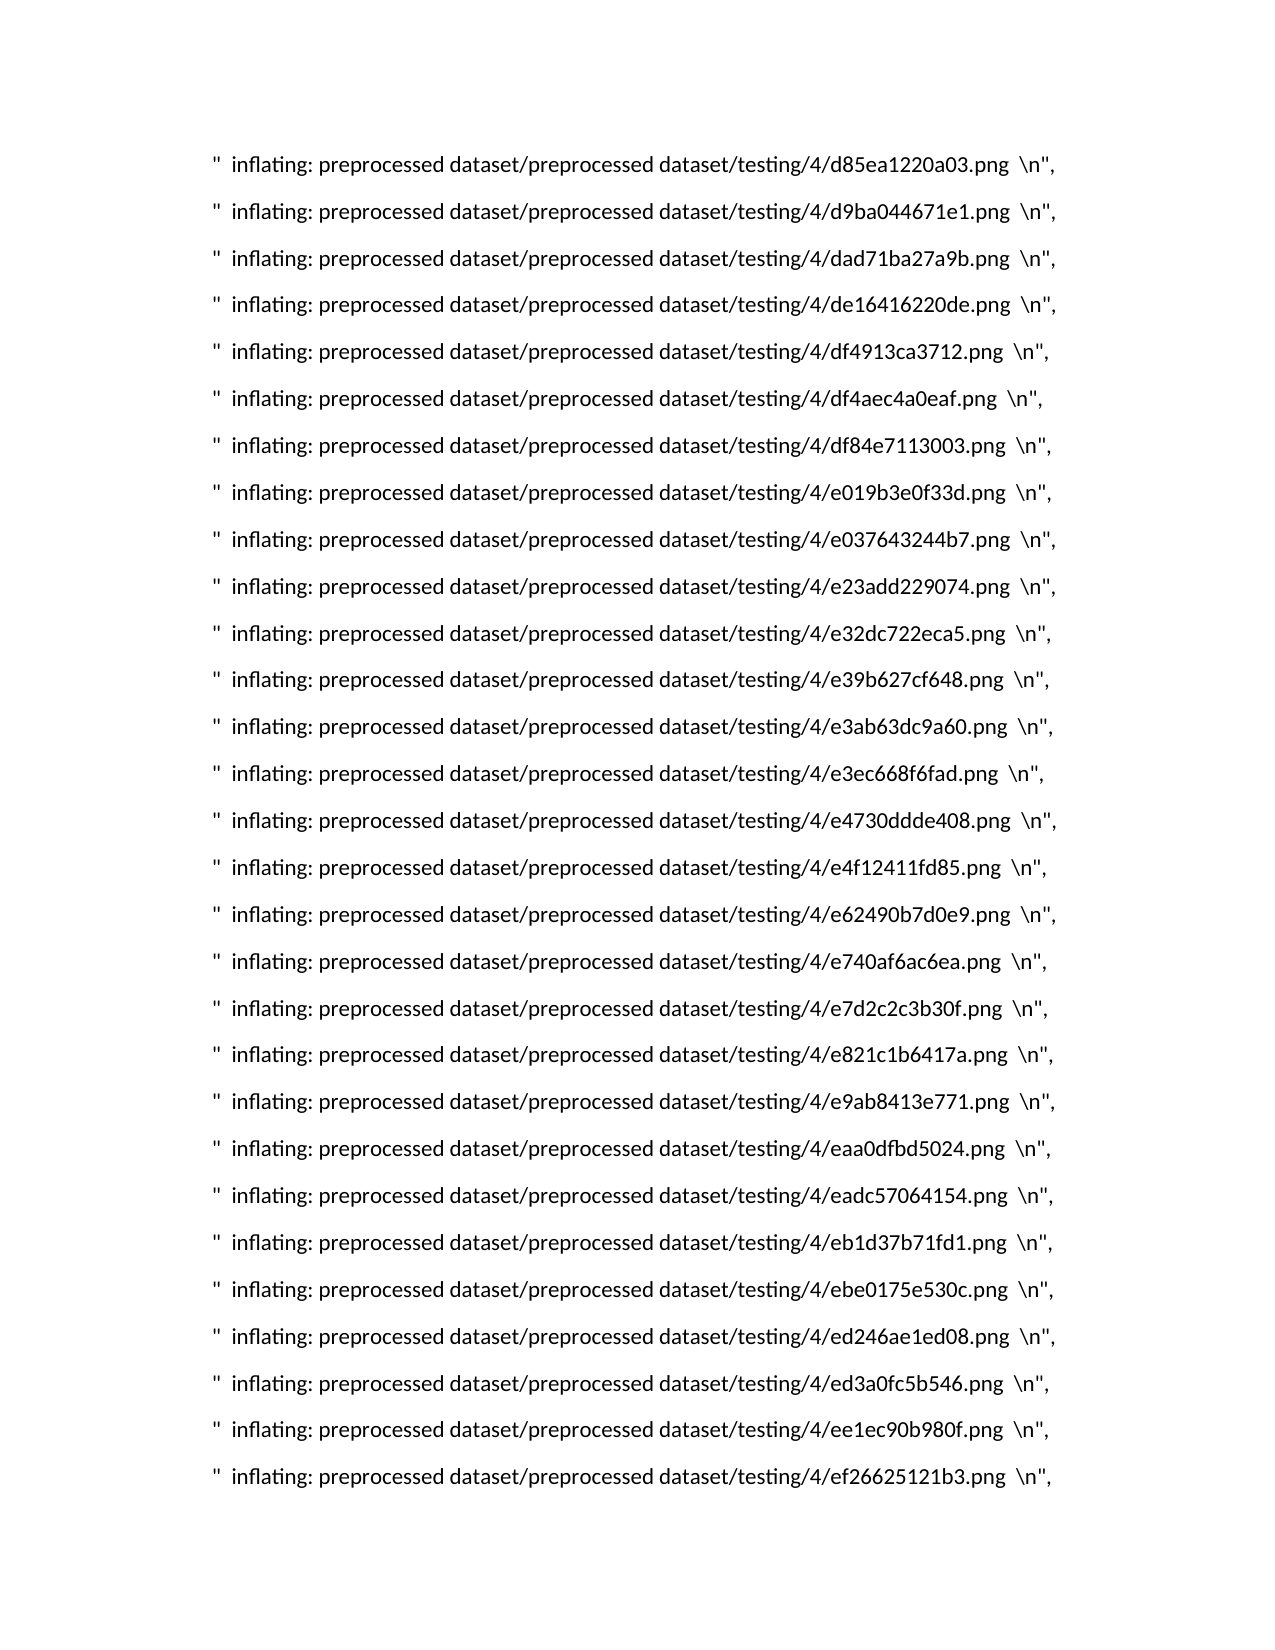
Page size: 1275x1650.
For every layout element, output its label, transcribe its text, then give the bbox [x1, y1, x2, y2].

text " inflating: preprocessed dataset/preprocessed dataset/testing/4/d85ea1220a03.png \n", [150, 150, 1125, 178]
text " inflating: preprocessed dataset/preprocessed dataset/testing/4/e4730ddde408.png \n", [150, 806, 1125, 834]
text " inflating: preprocessed dataset/preprocessed dataset/testing/4/df4aec4a0eaf.png \n", [150, 384, 1125, 412]
text " inflating: preprocessed dataset/preprocessed dataset/testing/4/ee1ec90b980f.png \n", [150, 1416, 1125, 1444]
text " inflating: preprocessed dataset/preprocessed dataset/testing/4/e9ab8413e771.png \n", [150, 1087, 1125, 1116]
text " inflating: preprocessed dataset/preprocessed dataset/testing/4/eaa0dfbd5024.png \n", [150, 1134, 1125, 1162]
text " inflating: preprocessed dataset/preprocessed dataset/testing/4/df4913ca3712.png \n", [150, 337, 1125, 366]
text " inflating: preprocessed dataset/preprocessed dataset/testing/4/e23add229074.png \n", [150, 572, 1125, 600]
text " inflating: preprocessed dataset/preprocessed dataset/testing/4/de16416220de.png \n", [150, 291, 1125, 319]
text " inflating: preprocessed dataset/preprocessed dataset/testing/4/ed3a0fc5b546.png \n", [150, 1369, 1125, 1397]
text " inflating: preprocessed dataset/preprocessed dataset/testing/4/ed246ae1ed08.png \n", [150, 1322, 1125, 1350]
text " inflating: preprocessed dataset/preprocessed dataset/testing/4/ebe0175e530c.png \n", [150, 1275, 1125, 1303]
text " inflating: preprocessed dataset/preprocessed dataset/testing/4/e7d2c2c3b30f.png \n", [150, 994, 1125, 1022]
text " inflating: preprocessed dataset/preprocessed dataset/testing/4/df84e7113003.png \n", [150, 431, 1125, 459]
text " inflating: preprocessed dataset/preprocessed dataset/testing/4/e4f12411fd85.png \n", [150, 853, 1125, 881]
text " inflating: preprocessed dataset/preprocessed dataset/testing/4/e32dc722eca5.png \n", [150, 619, 1125, 647]
text " inflating: preprocessed dataset/preprocessed dataset/testing/4/e019b3e0f33d.png \n", [150, 478, 1125, 506]
text " inflating: preprocessed dataset/preprocessed dataset/testing/4/ef26625121b3.png \n", [150, 1462, 1125, 1491]
text " inflating: preprocessed dataset/preprocessed dataset/testing/4/e3ab63dc9a60.png \n", [150, 712, 1125, 741]
text " inflating: preprocessed dataset/preprocessed dataset/testing/4/e037643244b7.png \n", [150, 525, 1125, 553]
text " inflating: preprocessed dataset/preprocessed dataset/testing/4/dad71ba27a9b.png \n", [150, 244, 1125, 272]
text " inflating: preprocessed dataset/preprocessed dataset/testing/4/e3ec668f6fad.png \n", [150, 759, 1125, 787]
text " inflating: preprocessed dataset/preprocessed dataset/testing/4/e821c1b6417a.png \n", [150, 1041, 1125, 1069]
text " inflating: preprocessed dataset/preprocessed dataset/testing/4/e39b627cf648.png \n", [150, 666, 1125, 694]
text " inflating: preprocessed dataset/preprocessed dataset/testing/4/e740af6ac6ea.png \n", [150, 947, 1125, 975]
text " inflating: preprocessed dataset/preprocessed dataset/testing/4/e62490b7d0e9.png \n", [150, 900, 1125, 928]
text " inflating: preprocessed dataset/preprocessed dataset/testing/4/d9ba044671e1.png \n", [150, 197, 1125, 225]
text " inflating: preprocessed dataset/preprocessed dataset/testing/4/eadc57064154.png \n", [150, 1181, 1125, 1209]
text " inflating: preprocessed dataset/preprocessed dataset/testing/4/eb1d37b71fd1.png \n", [150, 1228, 1125, 1256]
